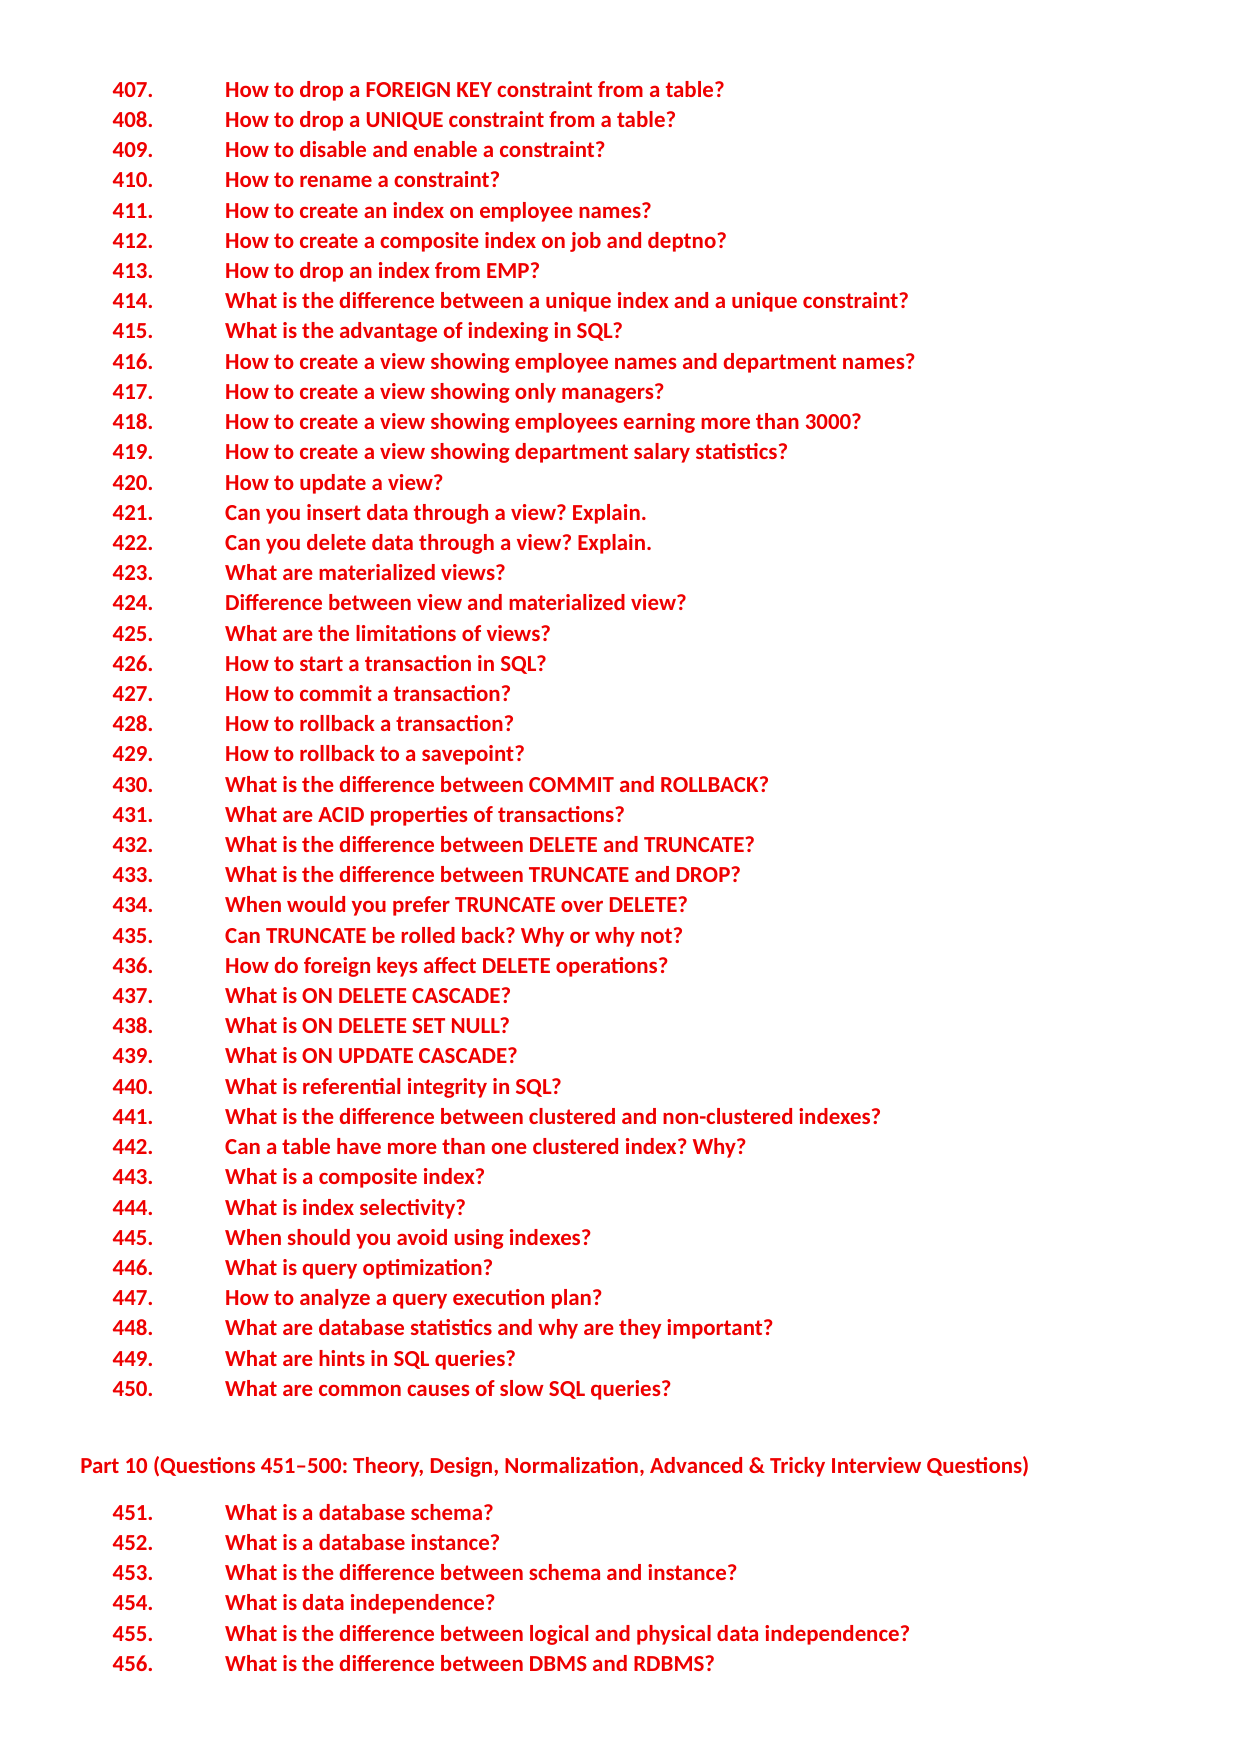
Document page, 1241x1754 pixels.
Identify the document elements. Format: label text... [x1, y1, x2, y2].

list What is ON DELETE SET NULL? [112, 1011, 1165, 1039]
list What is the difference between DELETE and TRUNCATE? [112, 830, 1165, 858]
list How to commit a transaction? [112, 679, 1165, 707]
list How to create an index on employee names? [112, 196, 1165, 224]
list How to drop a UNIQUE constraint from a table? [112, 105, 1165, 133]
list What is query optimization? [112, 1253, 1165, 1281]
list What are ACID properties of transactions? [112, 800, 1165, 828]
list How to create a view showing employees earning more than 3000? [112, 407, 1165, 435]
list What is the advantage of indexing in SQL? [112, 317, 1165, 345]
list What are database statistics and why are they important? [112, 1313, 1165, 1342]
list When should you avoid using indexes? [112, 1223, 1165, 1251]
list What is the difference between clustered and non-clustered indexes? [112, 1102, 1165, 1130]
list When would you prefer TRUNCATE over DELETE? [112, 891, 1165, 919]
list How to disable and enable a constraint? [112, 135, 1165, 163]
list What is ON UPDATE CASCADE? [112, 1042, 1165, 1070]
list How to create a view showing employee names and department names? [112, 347, 1165, 375]
list What is the difference between DBMS and RDBMS? [112, 1649, 1165, 1677]
list What are materialized views? [112, 558, 1165, 586]
list What is referential integrity in SQL? [112, 1072, 1165, 1100]
list How to drop a FOREIGN KEY constraint from a table? [112, 75, 1165, 103]
list Difference between view and materialized view? [112, 588, 1165, 617]
list Can TRUNCATE be rolled back? Why or why not? [112, 921, 1165, 949]
list How to create a view showing only managers? [112, 377, 1165, 405]
list Can you insert data through a view? Explain. [112, 498, 1165, 526]
list What is a database schema? [112, 1498, 1165, 1526]
list What is index selectivity? [112, 1193, 1165, 1221]
list What is ON DELETE CASCADE? [112, 981, 1165, 1009]
list What are hints in SQL queries? [112, 1344, 1165, 1372]
list What is the difference between logical and physical data independence? [112, 1619, 1165, 1647]
list How to start a transaction in SQL? [112, 649, 1165, 677]
list What is data independence? [112, 1588, 1165, 1617]
list What is the difference between COMMIT and ROLLBACK? [112, 770, 1165, 798]
list How to rollback a transaction? [112, 709, 1165, 737]
text Part 10 (Questions 451–500: Theory, Design, Normalization, Advanced & Tricky Interview Questions) [75, 1451, 1165, 1479]
list How do foreign keys affect DELETE operations? [112, 951, 1165, 979]
list Can you delete data through a view? Explain. [112, 528, 1165, 556]
list What is the difference between schema and instance? [112, 1558, 1165, 1586]
list What is a composite index? [112, 1162, 1165, 1191]
list What is the difference between a unique index and a unique constraint? [112, 286, 1165, 314]
list How to create a view showing department salary statistics? [112, 437, 1165, 466]
list How to update a view? [112, 468, 1165, 496]
list What is the difference between TRUNCATE and DROP? [112, 860, 1165, 888]
list How to drop an index from EMP? [112, 256, 1165, 284]
list What are the limitations of views? [112, 619, 1165, 647]
list Can a table have more than one clustered index? Why? [112, 1132, 1165, 1160]
list What is a database instance? [112, 1528, 1165, 1556]
list How to rollback to a savepoint? [112, 739, 1165, 768]
list How to analyze a query execution plan? [112, 1283, 1165, 1311]
list How to rename a constraint? [112, 166, 1165, 194]
list What are common causes of slow SQL queries? [112, 1374, 1165, 1402]
list How to create a composite index on job and deptno? [112, 226, 1165, 254]
